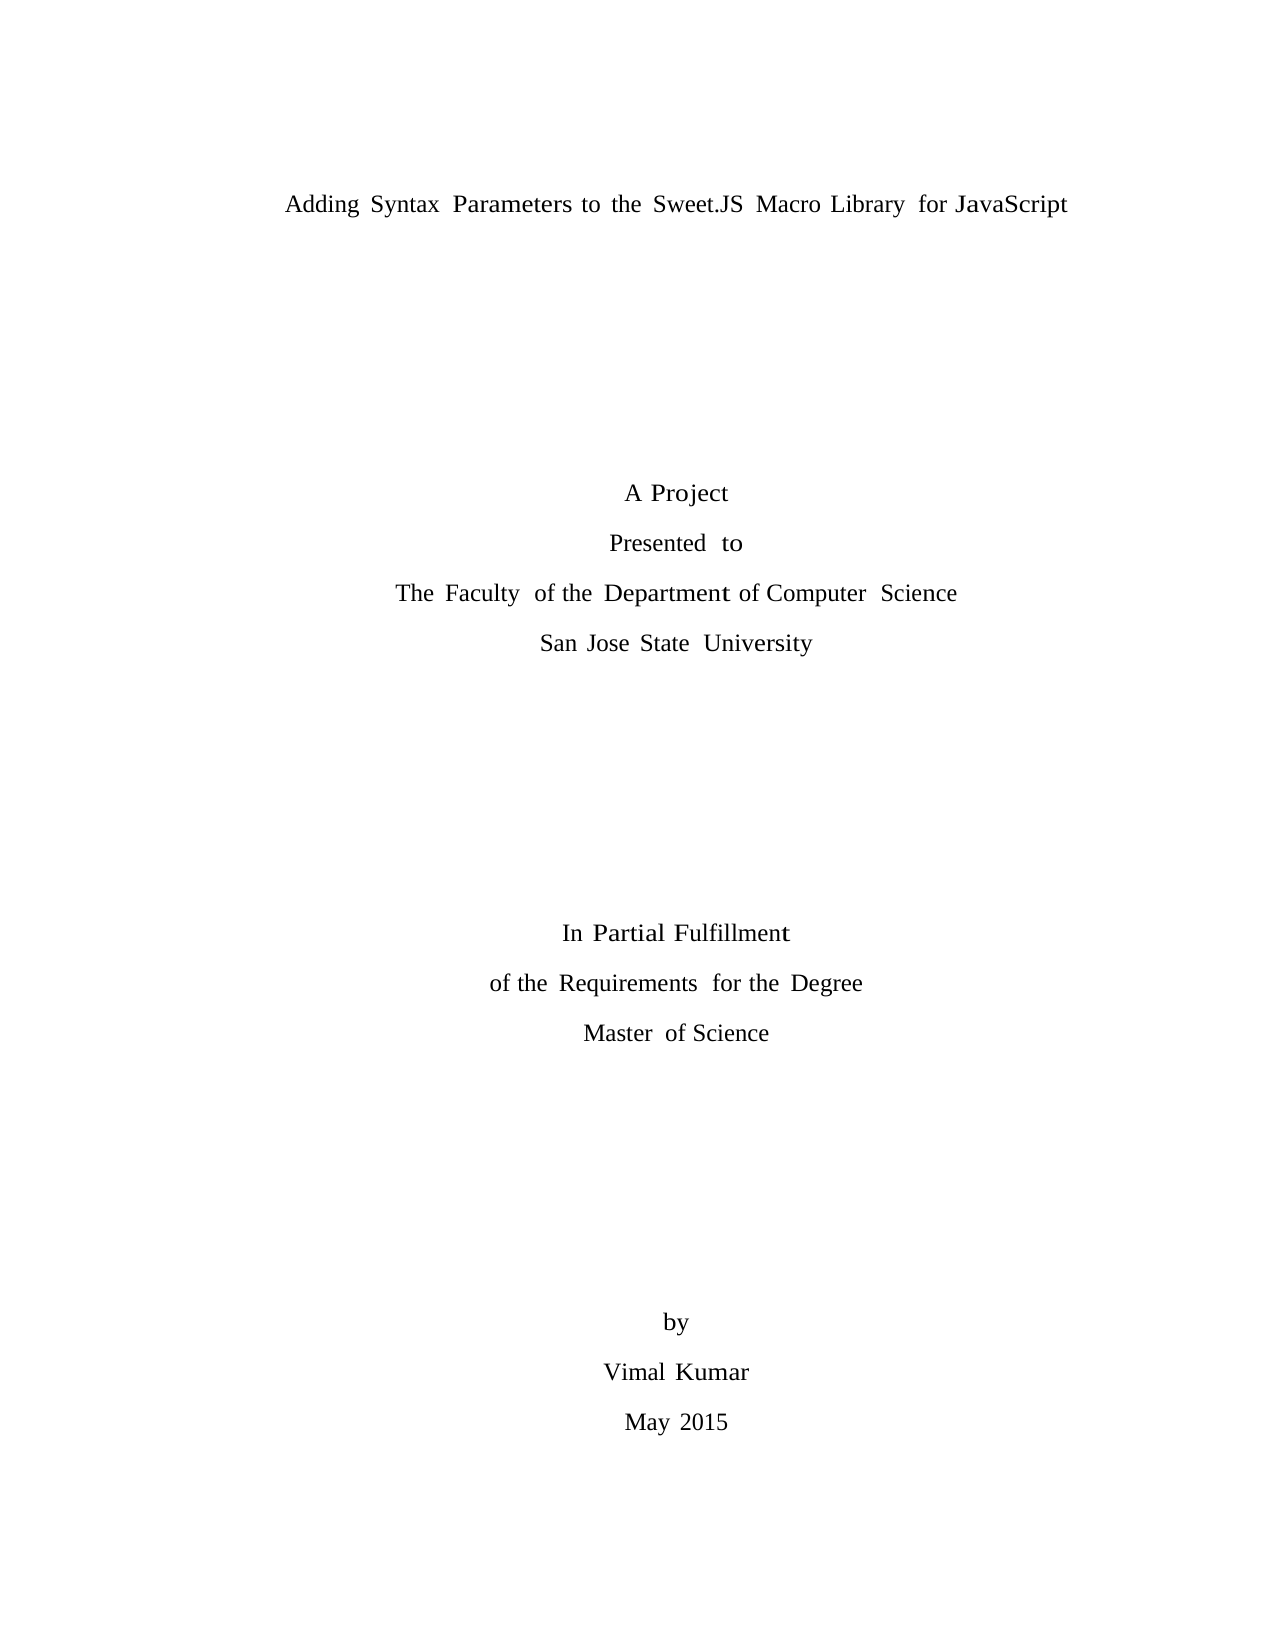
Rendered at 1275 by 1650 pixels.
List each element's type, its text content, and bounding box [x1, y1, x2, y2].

text A Project [618, 478, 734, 507]
text Vimal Kumar [597, 1357, 755, 1386]
text San Jose State University [534, 628, 818, 657]
text of the Requirements for the Degree [483, 968, 869, 997]
text Master of Science [577, 1018, 774, 1047]
text by [658, 1307, 694, 1336]
text The Faculty of the Department of Computer Science [389, 578, 963, 607]
text Adding Syntax Parameters to the Sweet.JS Macro Library for JavaScript [280, 189, 1072, 218]
text May 2015 [619, 1407, 733, 1436]
text Presented to [604, 528, 748, 557]
text In Partial Fulfillment [558, 918, 794, 947]
